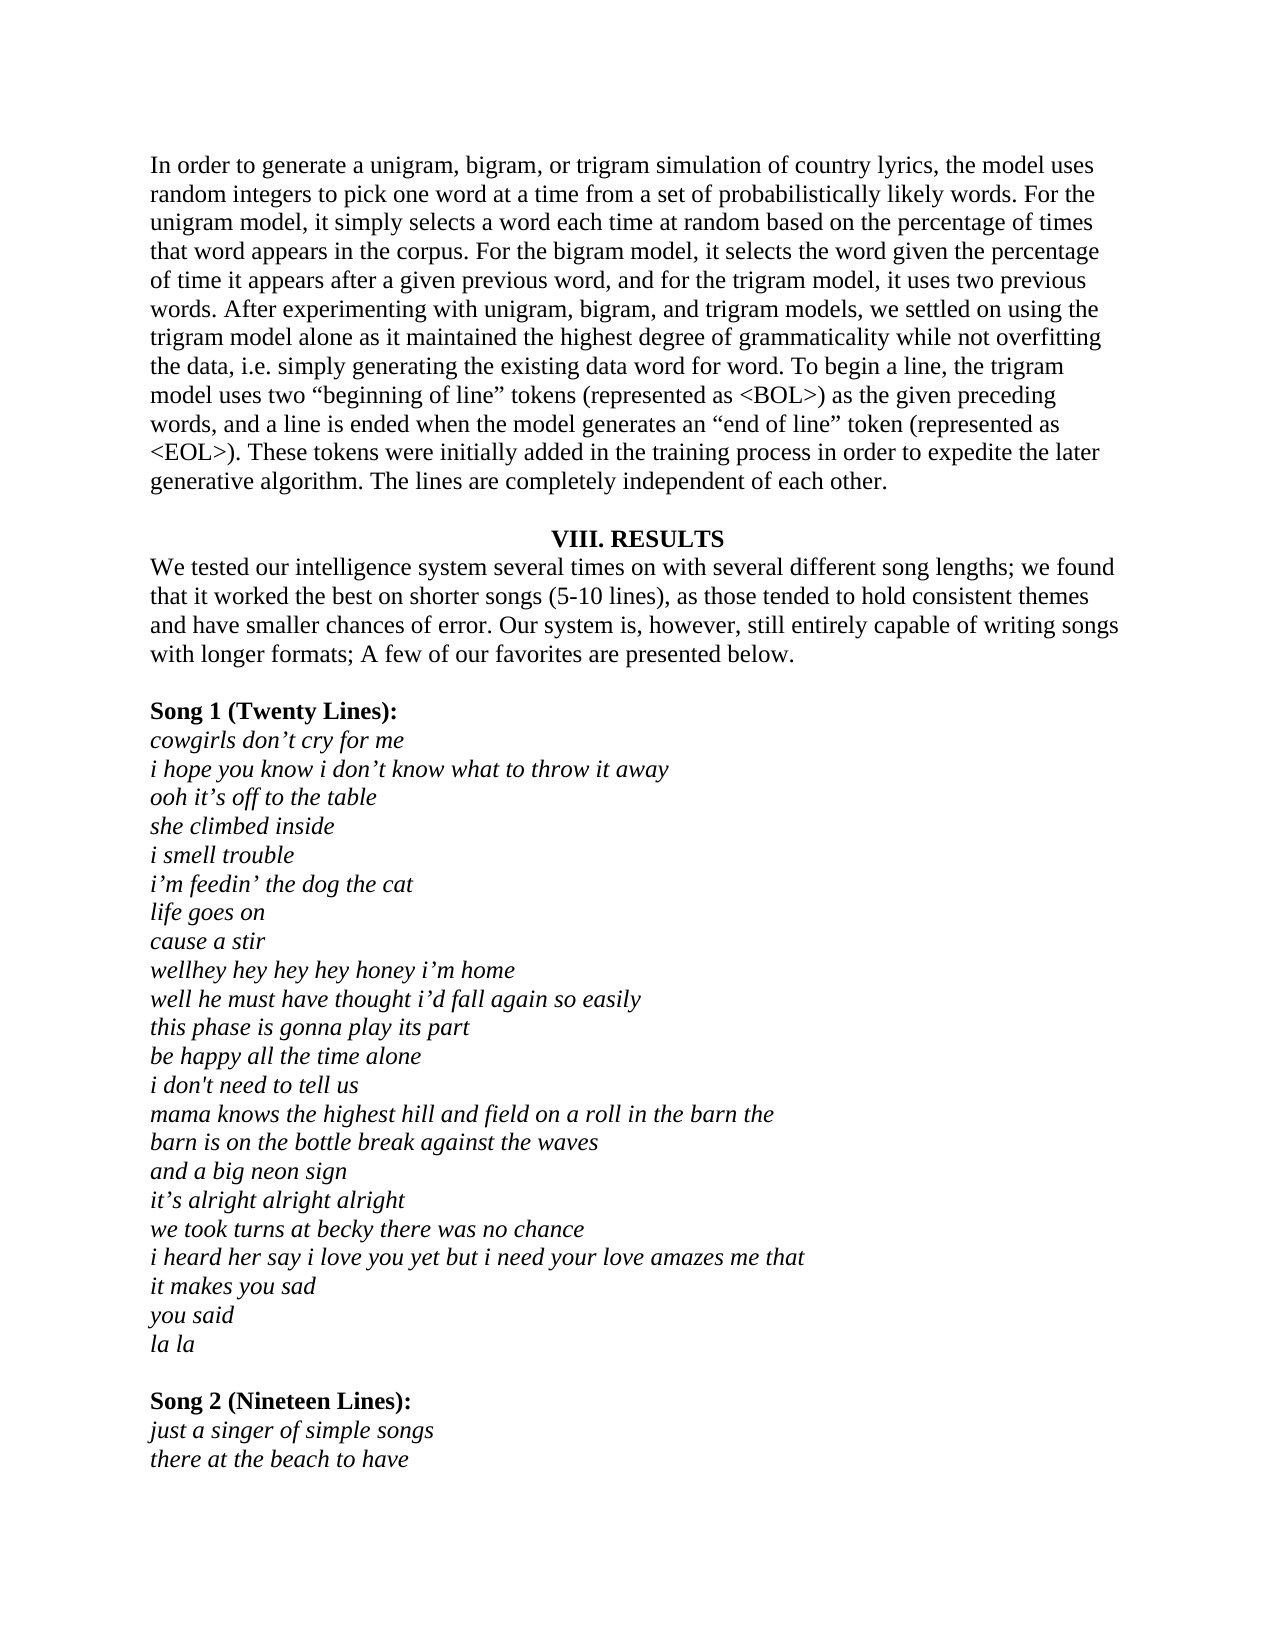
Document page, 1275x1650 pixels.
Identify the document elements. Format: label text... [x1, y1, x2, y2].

text i hope you know i don’t know what to throw it away [150, 754, 1125, 782]
text la la [150, 1329, 1125, 1357]
text we took turns at becky there was no chance [150, 1214, 1125, 1242]
text Song 2 (Nineteen Lines): [150, 1386, 1125, 1415]
text mama knows the highest hill and field on a roll in the barn the [150, 1099, 1125, 1127]
text i’m feedin’ the dog the cat [150, 869, 1125, 897]
text VIII. RESULTS [150, 524, 1125, 552]
text you said [150, 1300, 1125, 1329]
text it’s alright alright alright [150, 1185, 1125, 1214]
text In order to generate a unigram, bigram, or trigram simulation of country lyrics, the model uses random integers to pick one word at a time from a set of probabilistically likely words. For the unigram model, it simply selects a word each time at random based on the percentage of times that word appears in the corpus. For the bigram model, it selects the word given the percentage of time it appears after a given previous word, and for the trigram model, it uses two previous words. After experimenting with unigram, bigram, and trigram models, we settled on using the trigram model alone as it maintained the highest degree of grammaticality while not overfitting the data, i.e. simply generating the existing data word for word. To begin a line, the trigram model uses two “beginning of line” tokens (represented as <BOL>) as the given preceding words, and a line is ended when the model generates an “end of line” token (represented as <EOL>). These tokens were initially added in the training process in order to expedite the later generative algorithm. The lines are completely independent of each other. [150, 150, 1125, 495]
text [150, 1415, 1125, 1472]
text and a big neon sign [150, 1156, 1125, 1185]
text cowgirls don’t cry for me [150, 725, 1125, 754]
text We tested our intelligence system several times on with several different song lengths; we found that it worked the best on shorter songs (5-10 lines), as those tended to hold consistent themes and have smaller chances of error. Our system is, however, still entirely capable of writing songs with longer formats; A few of our favorites are presented below. [150, 552, 1125, 667]
text this phase is gonna play its part [150, 1012, 1125, 1041]
text i smell trouble [150, 840, 1125, 869]
text it makes you sad [150, 1271, 1125, 1300]
text Song 1 (Twenty Lines): [150, 696, 1125, 725]
text ooh it’s off to the table [150, 782, 1125, 811]
text wellhey hey hey hey honey i’m home [150, 955, 1125, 984]
text be happy all the time alone [150, 1041, 1125, 1070]
text i don't need to tell us [150, 1070, 1125, 1099]
text i heard her say i love you yet but i need your love amazes me that [150, 1242, 1125, 1271]
text well he must have thought i’d fall again so easily [150, 984, 1125, 1012]
text life goes on [150, 897, 1125, 926]
text she climbed inside [150, 811, 1125, 840]
text cause a stir [150, 926, 1125, 955]
text barn is on the bottle break against the waves [150, 1127, 1125, 1156]
